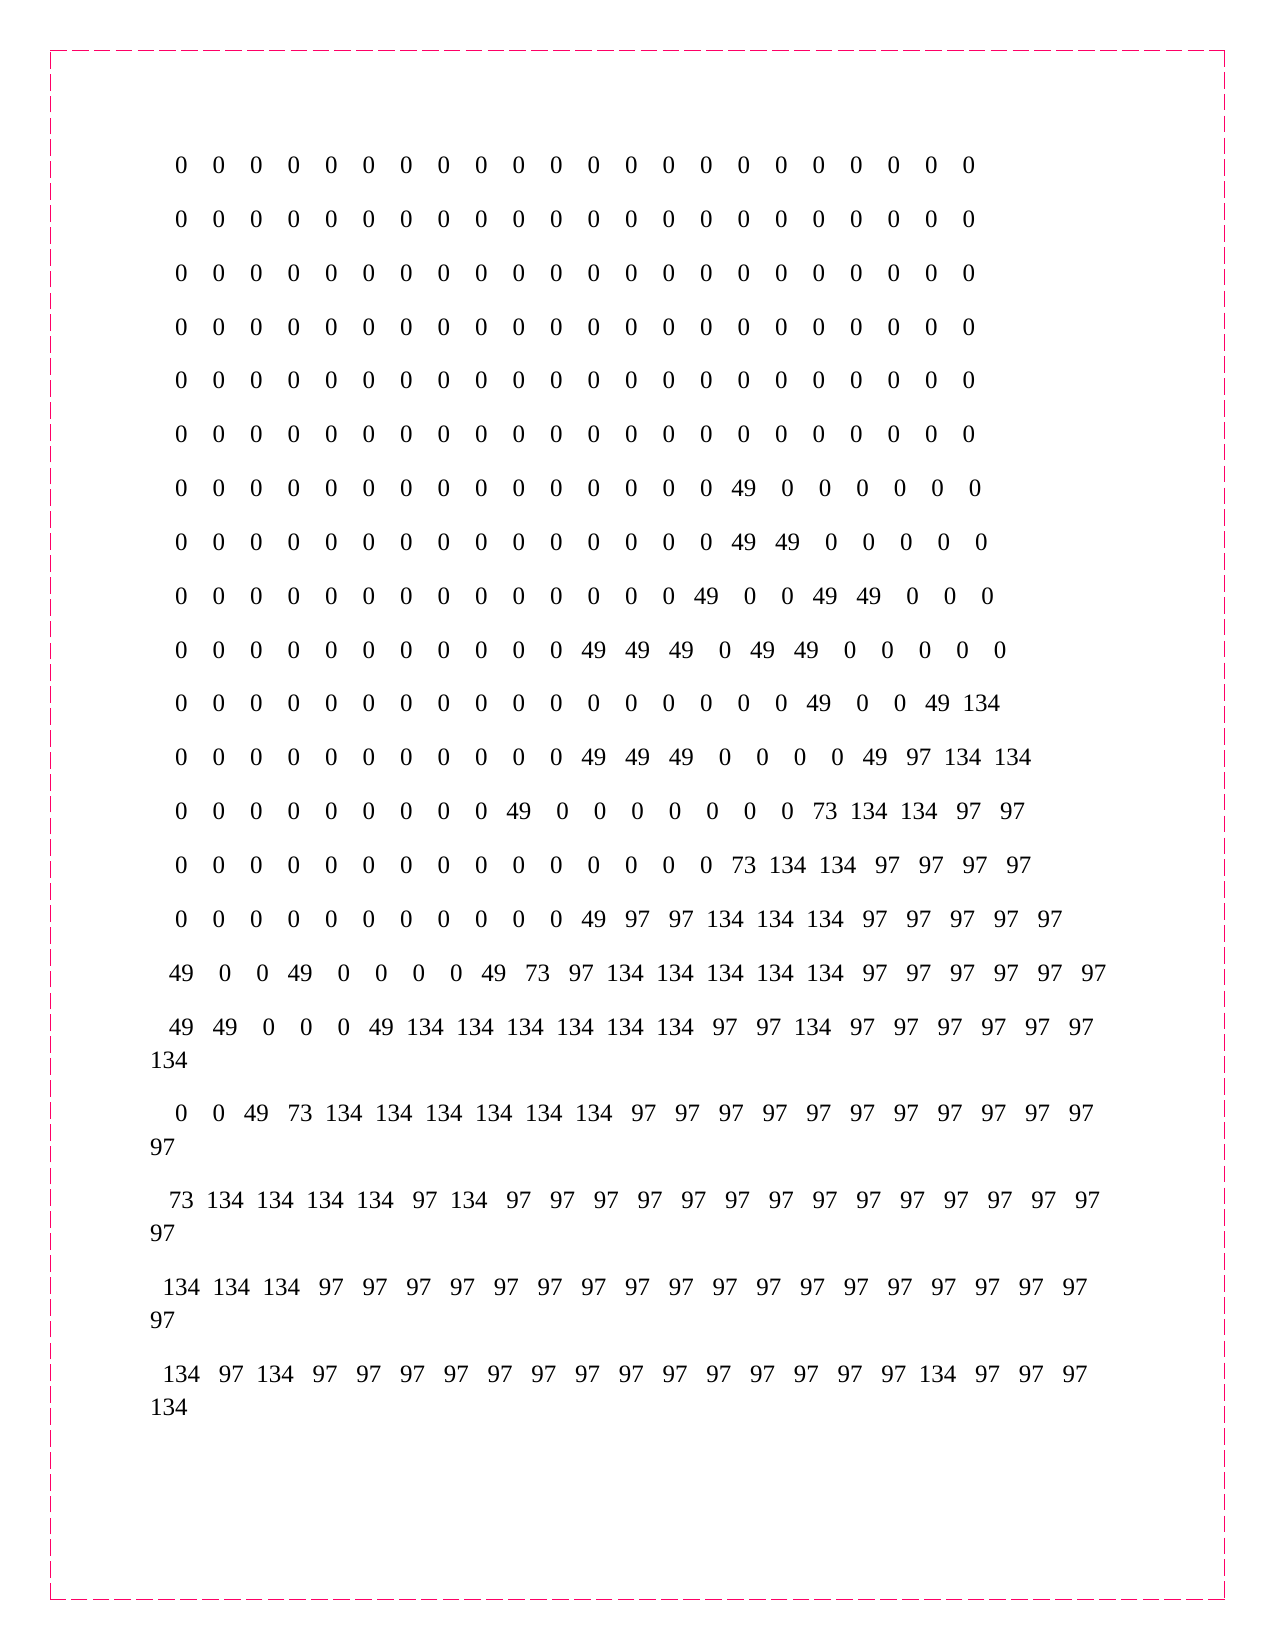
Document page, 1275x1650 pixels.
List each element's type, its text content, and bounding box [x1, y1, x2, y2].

text 0 0 0 0 0 0 0 0 0 0 0 49 97 97 134 134 134 97 97 97 97 97 [150, 904, 1125, 933]
text 49 0 0 49 0 0 0 0 49 73 97 134 134 134 134 134 97 97 97 97 97 97 [150, 958, 1125, 987]
text 0 0 0 0 0 0 0 0 0 49 0 0 0 0 0 0 0 73 134 134 97 97 [150, 796, 1125, 825]
text 0 0 0 0 0 0 0 0 0 0 0 0 0 0 49 0 0 49 49 0 0 0 [150, 581, 1125, 609]
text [150, 312, 1125, 340]
text 0 0 0 0 0 0 0 0 0 0 0 0 0 0 0 0 0 49 0 0 49 134 [150, 688, 1125, 717]
text 49 49 0 0 0 49 134 134 134 134 134 134 97 97 134 97 97 97 97 97 97 134 [150, 1012, 1125, 1073]
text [150, 150, 1125, 179]
text 0 0 0 0 0 0 0 0 0 0 0 0 0 0 0 49 0 0 0 0 0 0 [150, 473, 1125, 502]
text 0 0 49 73 134 134 134 134 134 134 97 97 97 97 97 97 97 97 97 97 97 97 [150, 1098, 1125, 1160]
text 0 0 0 0 0 0 0 0 0 0 0 49 49 49 0 49 49 0 0 0 0 0 [150, 635, 1125, 663]
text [150, 258, 1125, 286]
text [150, 204, 1125, 233]
text 0 0 0 0 0 0 0 0 0 0 0 0 0 0 0 0 0 0 0 0 0 0 [150, 419, 1125, 448]
text 0 0 0 0 0 0 0 0 0 0 0 0 0 0 0 49 49 0 0 0 0 0 [150, 527, 1125, 556]
text 0 0 0 0 0 0 0 0 0 0 0 0 0 0 0 0 0 0 0 0 0 0 [150, 365, 1125, 394]
text 0 0 0 0 0 0 0 0 0 0 0 49 49 49 0 0 0 0 49 97 134 134 [150, 742, 1125, 771]
text 134 97 134 97 97 97 97 97 97 97 97 97 97 97 97 97 97 134 97 97 97 134 [150, 1359, 1125, 1421]
text 0 0 0 0 0 0 0 0 0 0 0 0 0 0 0 73 134 134 97 97 97 97 [150, 850, 1125, 879]
text 73 134 134 134 134 97 134 97 97 97 97 97 97 97 97 97 97 97 97 97 97 97 [150, 1185, 1125, 1247]
text 134 134 134 97 97 97 97 97 97 97 97 97 97 97 97 97 97 97 97 97 97 97 [150, 1272, 1125, 1334]
